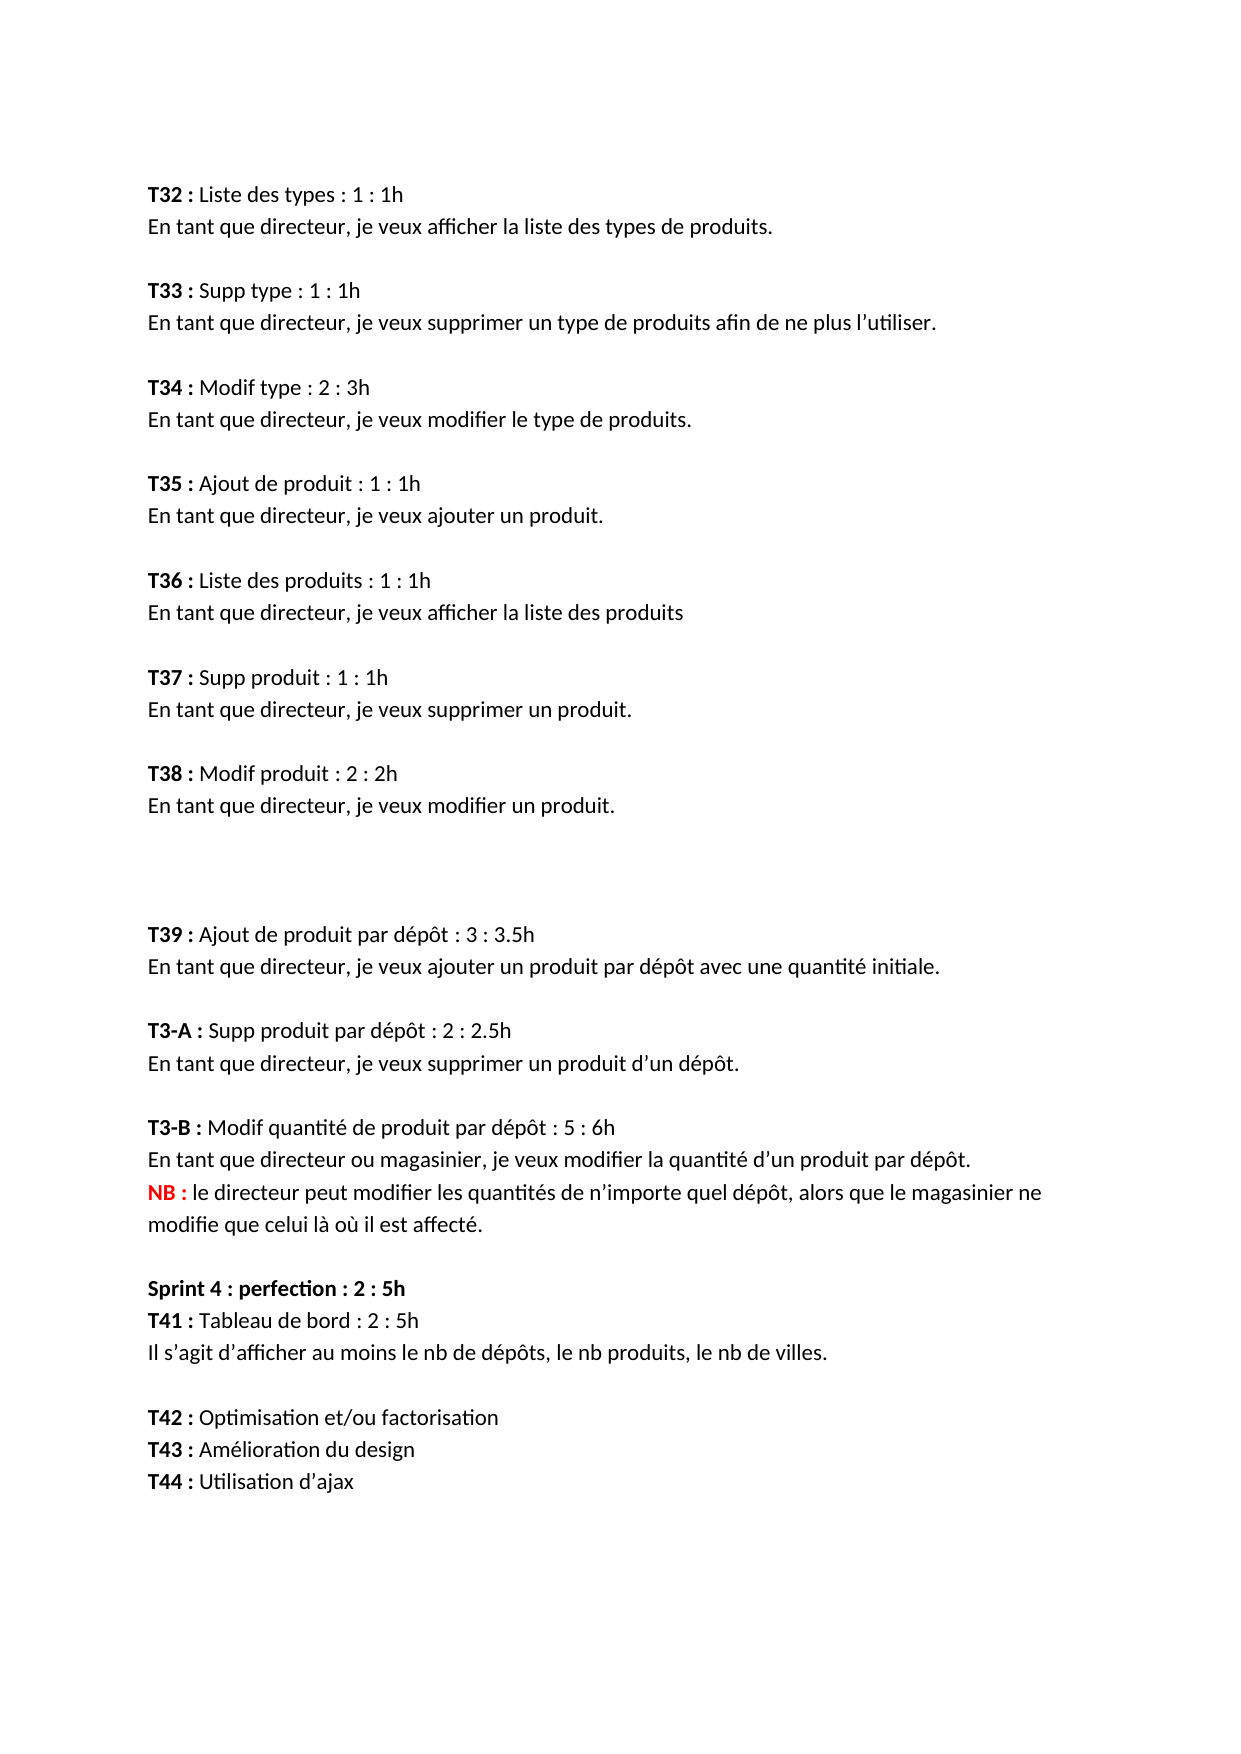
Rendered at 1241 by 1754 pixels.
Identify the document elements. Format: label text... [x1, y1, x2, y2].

text T41 : Tableau de bord : 2 : 5h [148, 1306, 1093, 1334]
text En tant que directeur, je veux afficher la liste des types de produits. [148, 212, 1093, 240]
text En tant que directeur, je veux supprimer un produit. [148, 695, 1093, 723]
text En tant que directeur, je veux modifier un produit. [148, 791, 1093, 819]
text En tant que directeur, je veux modifier le type de produits. [148, 405, 1093, 433]
text En tant que directeur ou magasinier, je veux modifier la quantité d’un produit par dépôt. [148, 1145, 1093, 1173]
text En tant que directeur, je veux supprimer un produit d’un dépôt. [148, 1049, 1093, 1077]
text T3-A : Supp produit par dépôt : 2 : 2.5h [148, 1017, 1093, 1045]
text T3-B : Modif quantité de produit par dépôt : 5 : 6h [148, 1113, 1093, 1141]
text T32 : Liste des types : 1 : 1h [148, 180, 1093, 208]
text En tant que directeur, je veux ajouter un produit par dépôt avec une quantité initiale. [148, 952, 1093, 980]
text T37 : Supp produit : 1 : 1h [148, 663, 1093, 691]
text T38 : Modif produit : 2 : 2h [148, 759, 1093, 787]
text NB : le directeur peut modifier les quantités de n’importe quel dépôt, alors que le magasinier ne modifie que celui là où il est affecté. [148, 1178, 1093, 1238]
text T33 : Supp type : 1 : 1h [148, 276, 1093, 304]
text T43 : Amélioration du design [148, 1435, 1093, 1463]
text Sprint 4 : perfection : 2 : 5h [148, 1274, 1093, 1302]
text Il s’agit d’afficher au moins le nb de dépôts, le nb produits, le nb de villes. [148, 1338, 1093, 1367]
text En tant que directeur, je veux ajouter un produit. [148, 502, 1093, 530]
text T42 : Optimisation et/ou factorisation [148, 1403, 1093, 1431]
text En tant que directeur, je veux supprimer un type de produits afin de ne plus l’utiliser. [148, 308, 1093, 337]
text T35 : Ajout de produit : 1 : 1h [148, 469, 1093, 497]
text T36 : Liste des produits : 1 : 1h [148, 566, 1093, 594]
text T44 : Utilisation d’ajax [148, 1467, 1093, 1495]
text T34 : Modif type : 2 : 3h [148, 373, 1093, 401]
text En tant que directeur, je veux afficher la liste des produits [148, 598, 1093, 626]
text T39 : Ajout de produit par dépôt : 3 : 3.5h [148, 920, 1093, 948]
